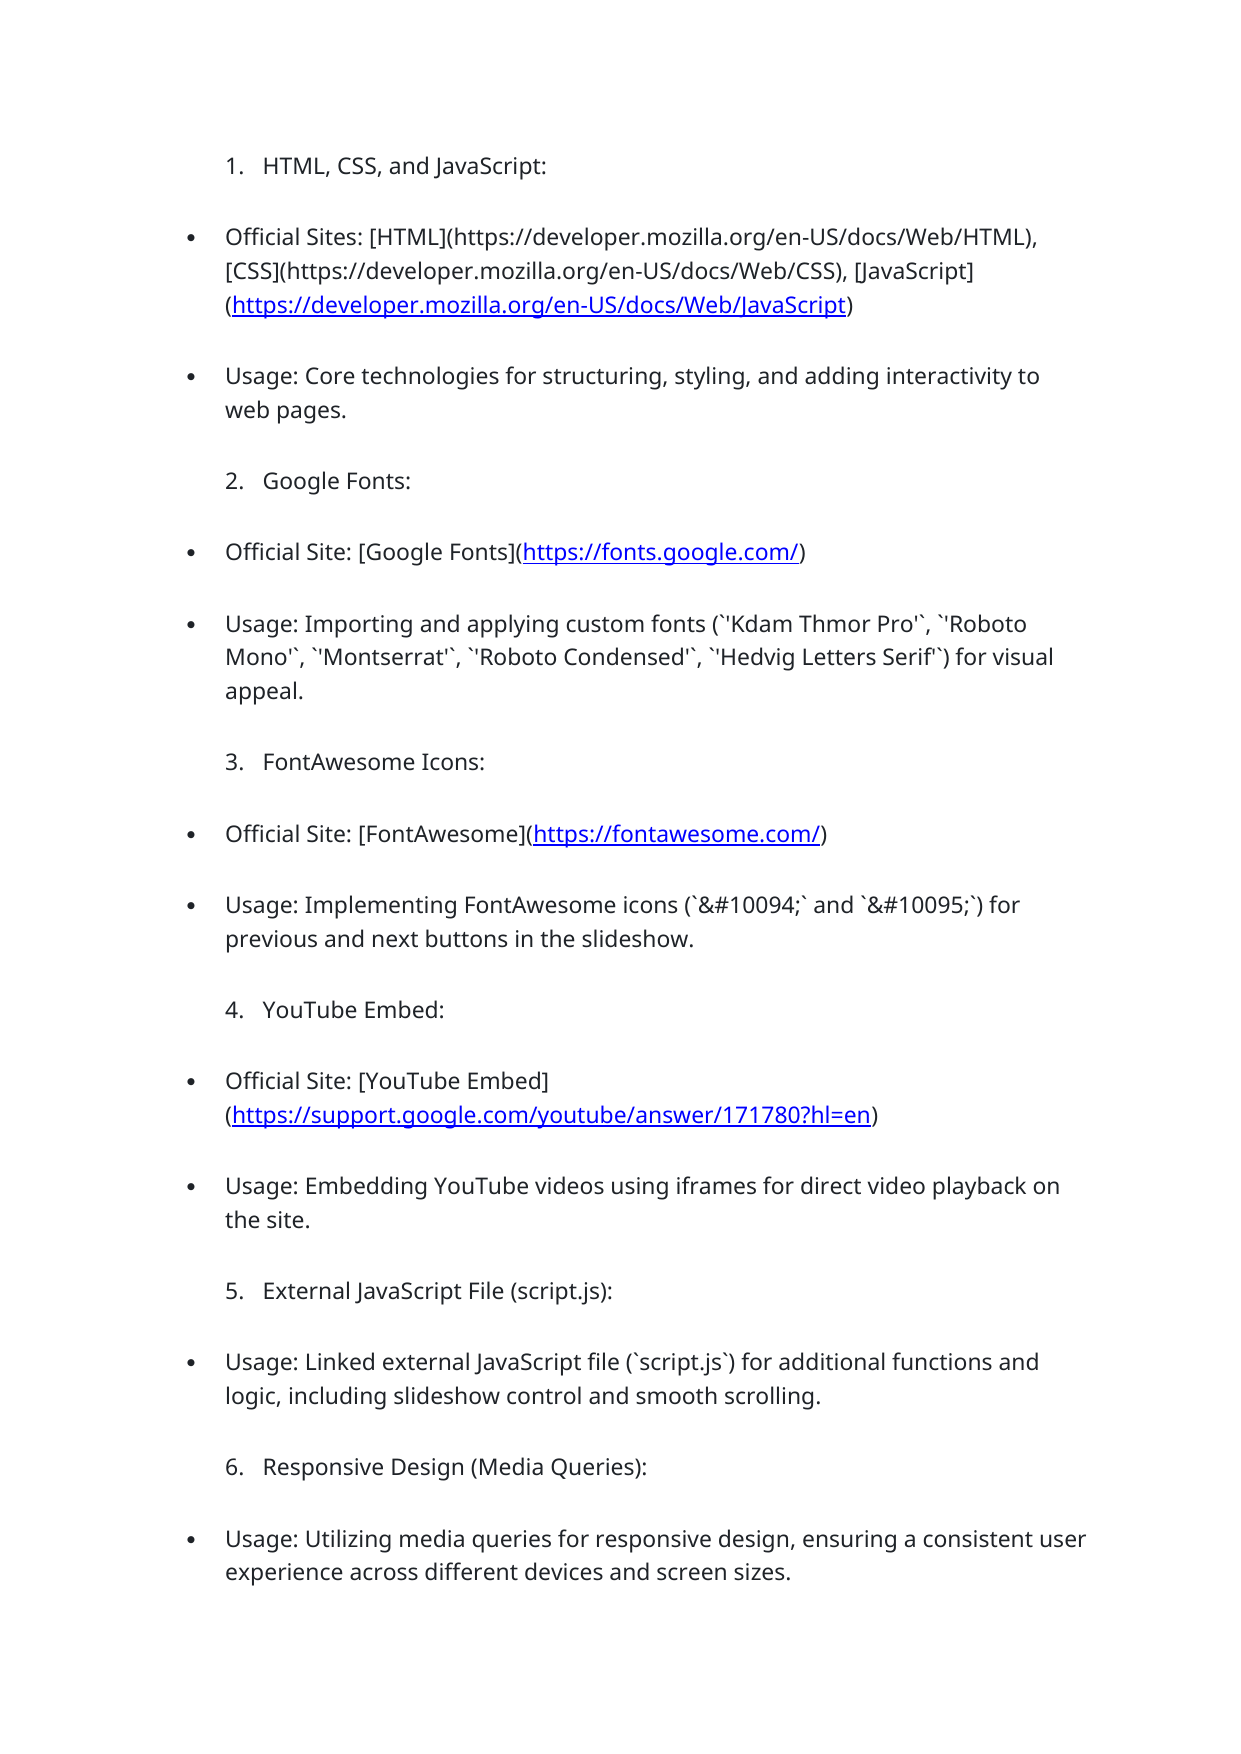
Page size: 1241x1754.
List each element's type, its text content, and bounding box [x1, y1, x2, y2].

subtitle Official Site: [YouTube Embed](https://support.google.com/youtube/answer/171780?hl=en) [187, 1065, 1090, 1130]
subtitle Official Site: [Google Fonts](https://fonts.google.com/) [187, 536, 1090, 567]
subtitle Usage: Linked external JavaScript file (`script.js`) for additional functions and logic, including slideshow control and smooth scrolling. [187, 1346, 1090, 1411]
subtitle Responsive Design (Media Queries): [225, 1451, 1090, 1482]
subtitle Usage: Core technologies for structuring, styling, and adding interactivity to web pages. [187, 360, 1090, 425]
subtitle Google Fonts: [225, 465, 1090, 496]
subtitle Usage: Embedding YouTube videos using iframes for direct video playback on the site. [187, 1170, 1090, 1235]
subtitle Official Sites: [HTML](https://developer.mozilla.org/en-US/docs/Web/HTML), [CSS](https://developer.mozilla.org/en-US/docs/Web/CSS), [JavaScript](https://developer.mozilla.org/en-US/docs/Web/JavaScript) [187, 221, 1090, 320]
subtitle HTML, CSS, and JavaScript: [225, 150, 1090, 181]
subtitle FontAwesome Icons: [225, 746, 1090, 777]
subtitle External JavaScript File (script.js): [225, 1275, 1090, 1306]
subtitle YouTube Embed: [225, 994, 1090, 1025]
subtitle Usage: Utilizing media queries for responsive design, ensuring a consistent user experience across different devices and screen sizes. [187, 1522, 1090, 1587]
subtitle Usage: Importing and applying custom fonts (`'Kdam Thmor Pro'`, `'Roboto Mono'`, `'Montserrat'`, `'Roboto Condensed'`, `'Hedvig Letters Serif'`) for visual appeal. [187, 607, 1090, 706]
subtitle Official Site: [FontAwesome](https://fontawesome.com/) [187, 817, 1090, 849]
subtitle Usage: Implementing FontAwesome icons (`&#10094;` and `&#10095;`) for previous and next buttons in the slideshow. [187, 889, 1090, 954]
